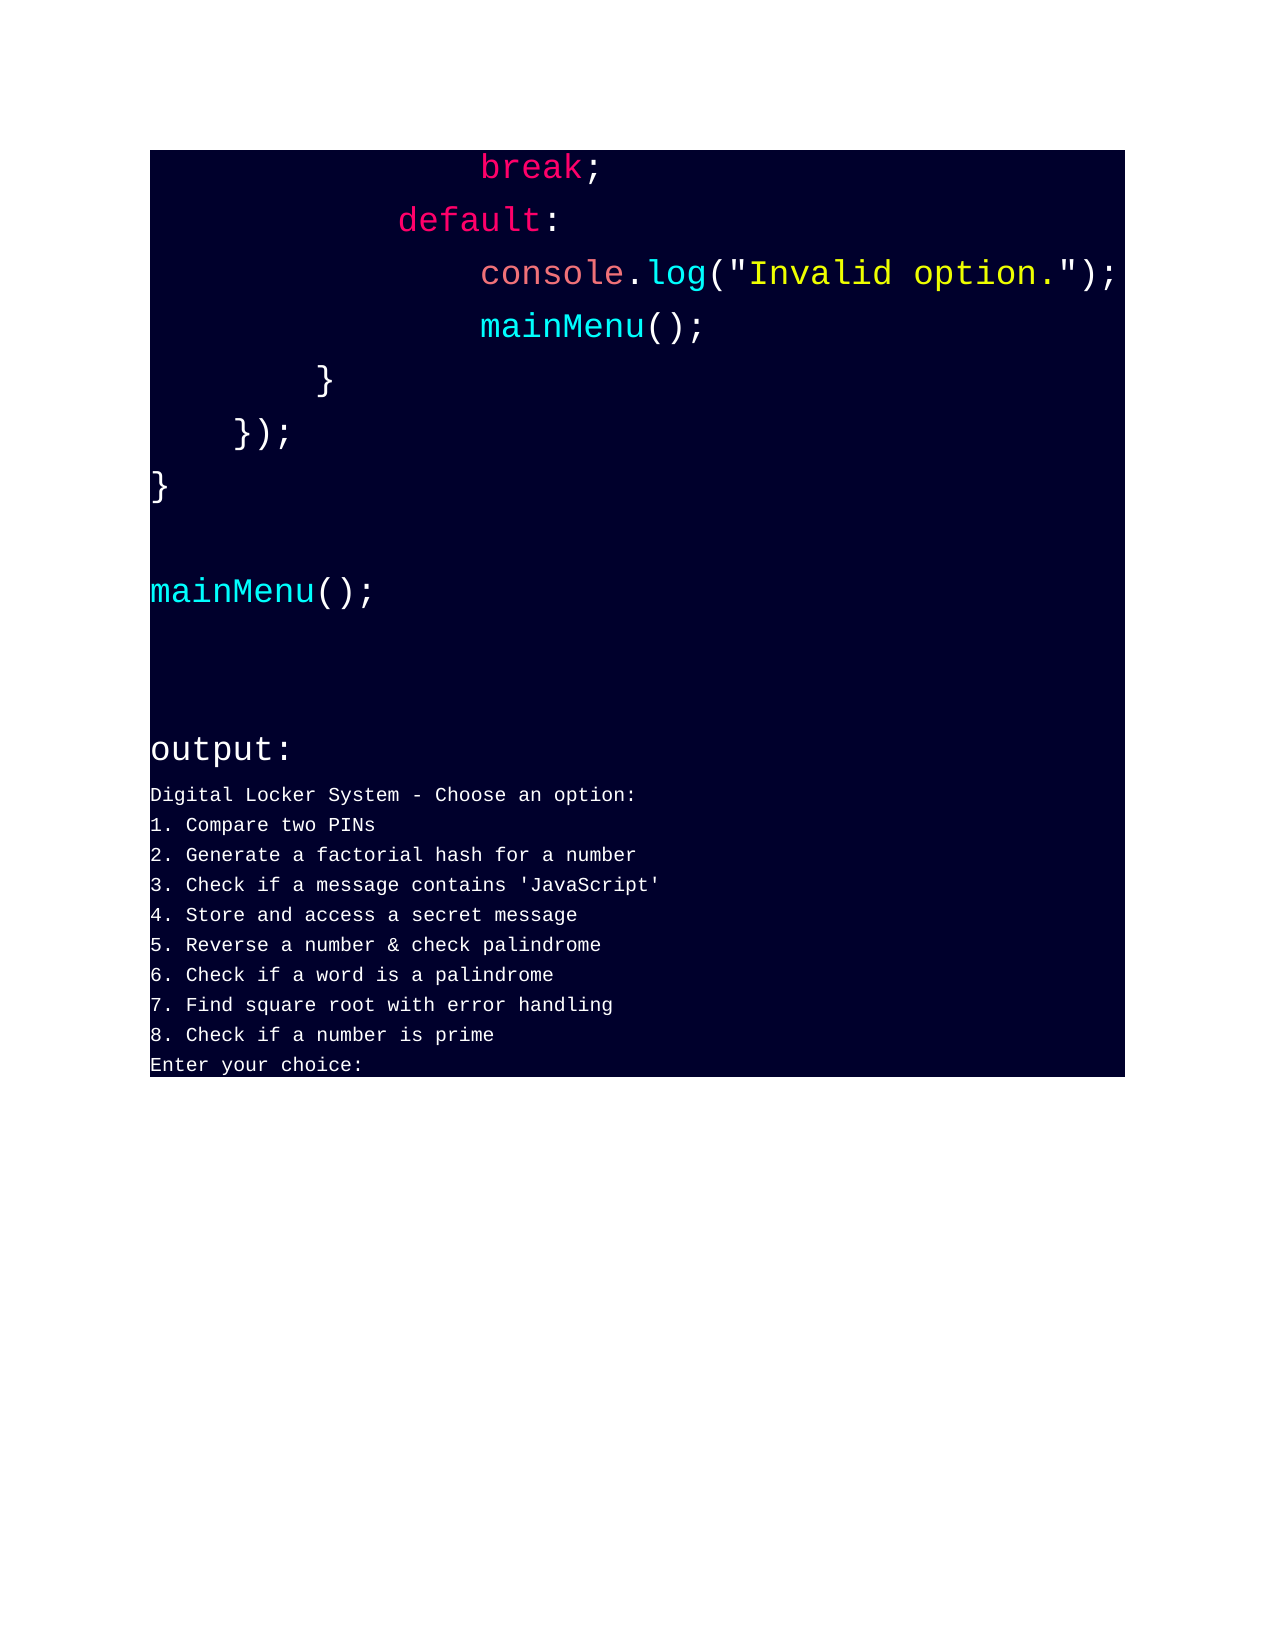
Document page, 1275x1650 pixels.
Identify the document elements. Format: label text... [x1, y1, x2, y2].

text }); [150, 414, 1125, 453]
text Enter your choice: [150, 1055, 1125, 1077]
text 3. Check if a message contains 'JavaScript' [150, 875, 1125, 897]
text default: [150, 203, 1125, 242]
text 7. Find square root with error handling [150, 995, 1125, 1017]
text break; [150, 150, 1125, 189]
text 8. Check if a number is prime [150, 1025, 1125, 1047]
text Digital Locker System - Choose an option: [150, 785, 1125, 807]
text } [150, 467, 1125, 506]
text 5. Reverse a number & check palindrome [150, 935, 1125, 957]
text } [150, 362, 1125, 401]
text mainMenu(); [150, 573, 1125, 612]
text 4. Store and access a secret message [150, 905, 1125, 927]
text 2. Generate a factorial hash for a number [150, 845, 1125, 867]
text 6. Check if a word is a palindrome [150, 965, 1125, 987]
text console.log("Invalid option."); [150, 256, 1125, 295]
text output: [150, 732, 1125, 771]
text 1. Compare two PINs [150, 815, 1125, 837]
text mainMenu(); [150, 309, 1125, 348]
